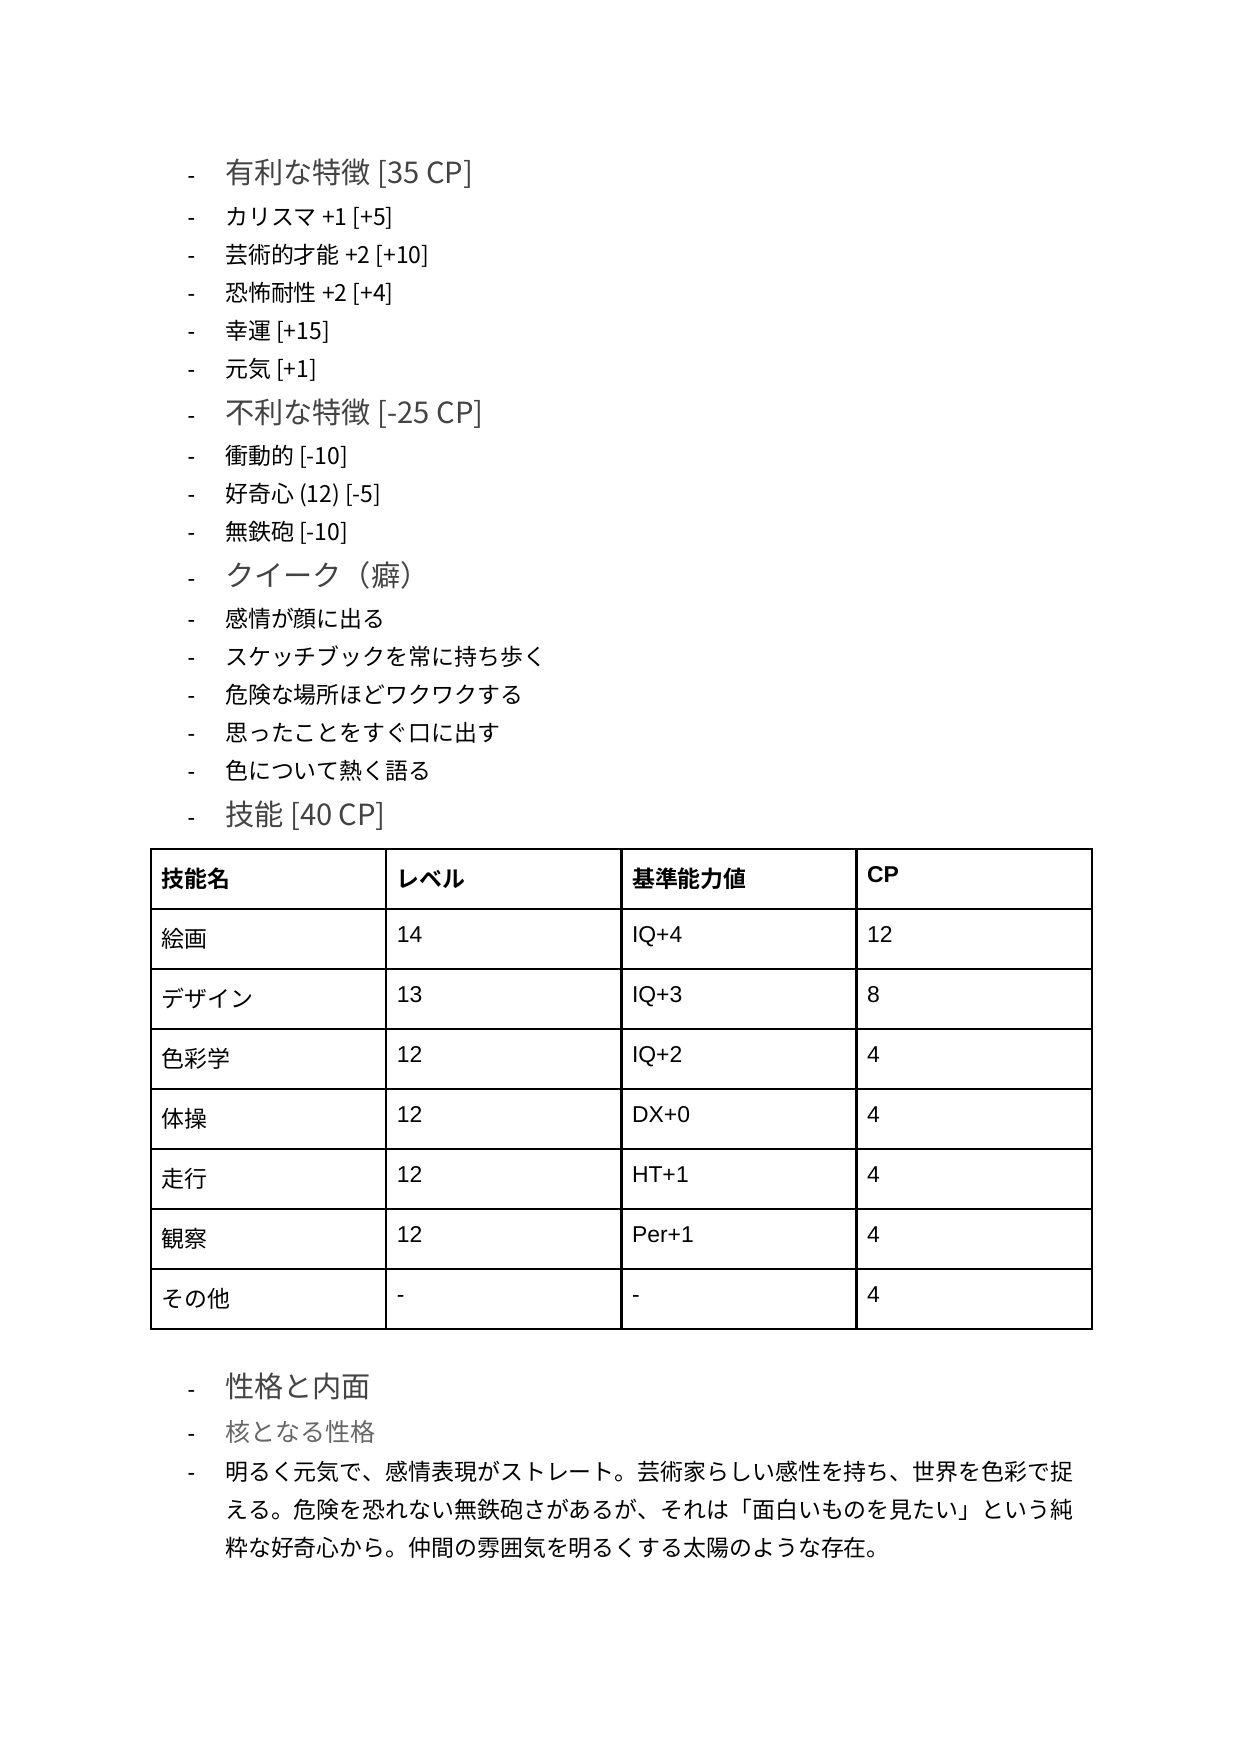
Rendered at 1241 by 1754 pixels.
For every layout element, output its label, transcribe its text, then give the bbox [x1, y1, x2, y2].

table_cell デザイン [152, 970, 385, 1028]
table_header 技能名 [152, 850, 385, 908]
subtitle 核となる性格 [187, 1412, 1090, 1448]
list スケッチブックを常に持ち歩く [187, 639, 1090, 672]
table_cell 12 [387, 1150, 620, 1208]
table_cell IQ+4 [623, 910, 855, 968]
table_cell HT+1 [623, 1150, 855, 1208]
table_cell 4 [858, 1030, 1091, 1088]
list 芸術的才能 +2 [+10] [187, 237, 1090, 270]
table_cell 観察 [152, 1210, 385, 1268]
table_cell 12 [387, 1030, 620, 1088]
list 危険な場所ほどワクワクする [187, 677, 1090, 710]
table_cell Per+1 [623, 1210, 855, 1268]
table_cell - [387, 1270, 620, 1328]
list 元気 [+1] [187, 351, 1090, 384]
table_cell 8 [858, 970, 1091, 1028]
table_cell 12 [858, 910, 1091, 968]
subtitle クイーク（癖） [187, 552, 1090, 594]
table_cell - [623, 1270, 855, 1328]
subtitle 性格と内面 [187, 1363, 1090, 1406]
table_cell 4 [858, 1090, 1091, 1148]
list 無鉄砲 [-10] [187, 514, 1090, 547]
table_cell DX+0 [623, 1090, 855, 1148]
table_cell 色彩学 [152, 1030, 385, 1088]
table_cell 4 [858, 1150, 1091, 1208]
table_header 基準能力値 [623, 850, 855, 908]
list カリスマ +1 [+5] [187, 198, 1090, 232]
list 思ったことをすぐ口に出す [187, 715, 1090, 748]
list 明るく元気で、感情表現がストレート。芸術家らしい感性を持ち、世界を色彩で捉える。危険を恐れない無鉄砲さがあるが、それは「面白いものを見たい」という純粋な好奇心から。仲間の雰囲気を明るくする太陽のような存在。 [187, 1454, 1090, 1563]
list 恐怖耐性 +2 [+4] [187, 275, 1090, 308]
table_cell IQ+2 [623, 1030, 855, 1088]
list 幸運 [+15] [187, 313, 1090, 346]
table_cell 13 [387, 970, 620, 1028]
table_cell 4 [858, 1270, 1091, 1328]
list 好奇心 (12) [-5] [187, 476, 1090, 509]
table_cell 体操 [152, 1090, 385, 1148]
table_cell 4 [858, 1210, 1091, 1268]
list 衝動的 [-10] [187, 438, 1090, 471]
subtitle 不利な特徴 [-25 CP] [187, 389, 1090, 431]
table_cell 12 [387, 1090, 620, 1148]
table_header レベル [387, 850, 620, 908]
table_cell 走行 [152, 1150, 385, 1208]
list 色について熱く語る [187, 753, 1090, 786]
subtitle 技能 [40 CP] [187, 791, 1090, 833]
list 感情が顔に出る [187, 601, 1090, 634]
table_header CP [858, 850, 1091, 908]
table_cell IQ+3 [623, 970, 855, 1028]
table_cell 14 [387, 910, 620, 968]
table_cell 絵画 [152, 910, 385, 968]
subtitle 有利な特徴 [35 CP] [187, 150, 1090, 192]
table_cell その他 [152, 1270, 385, 1328]
table_cell 12 [387, 1210, 620, 1268]
